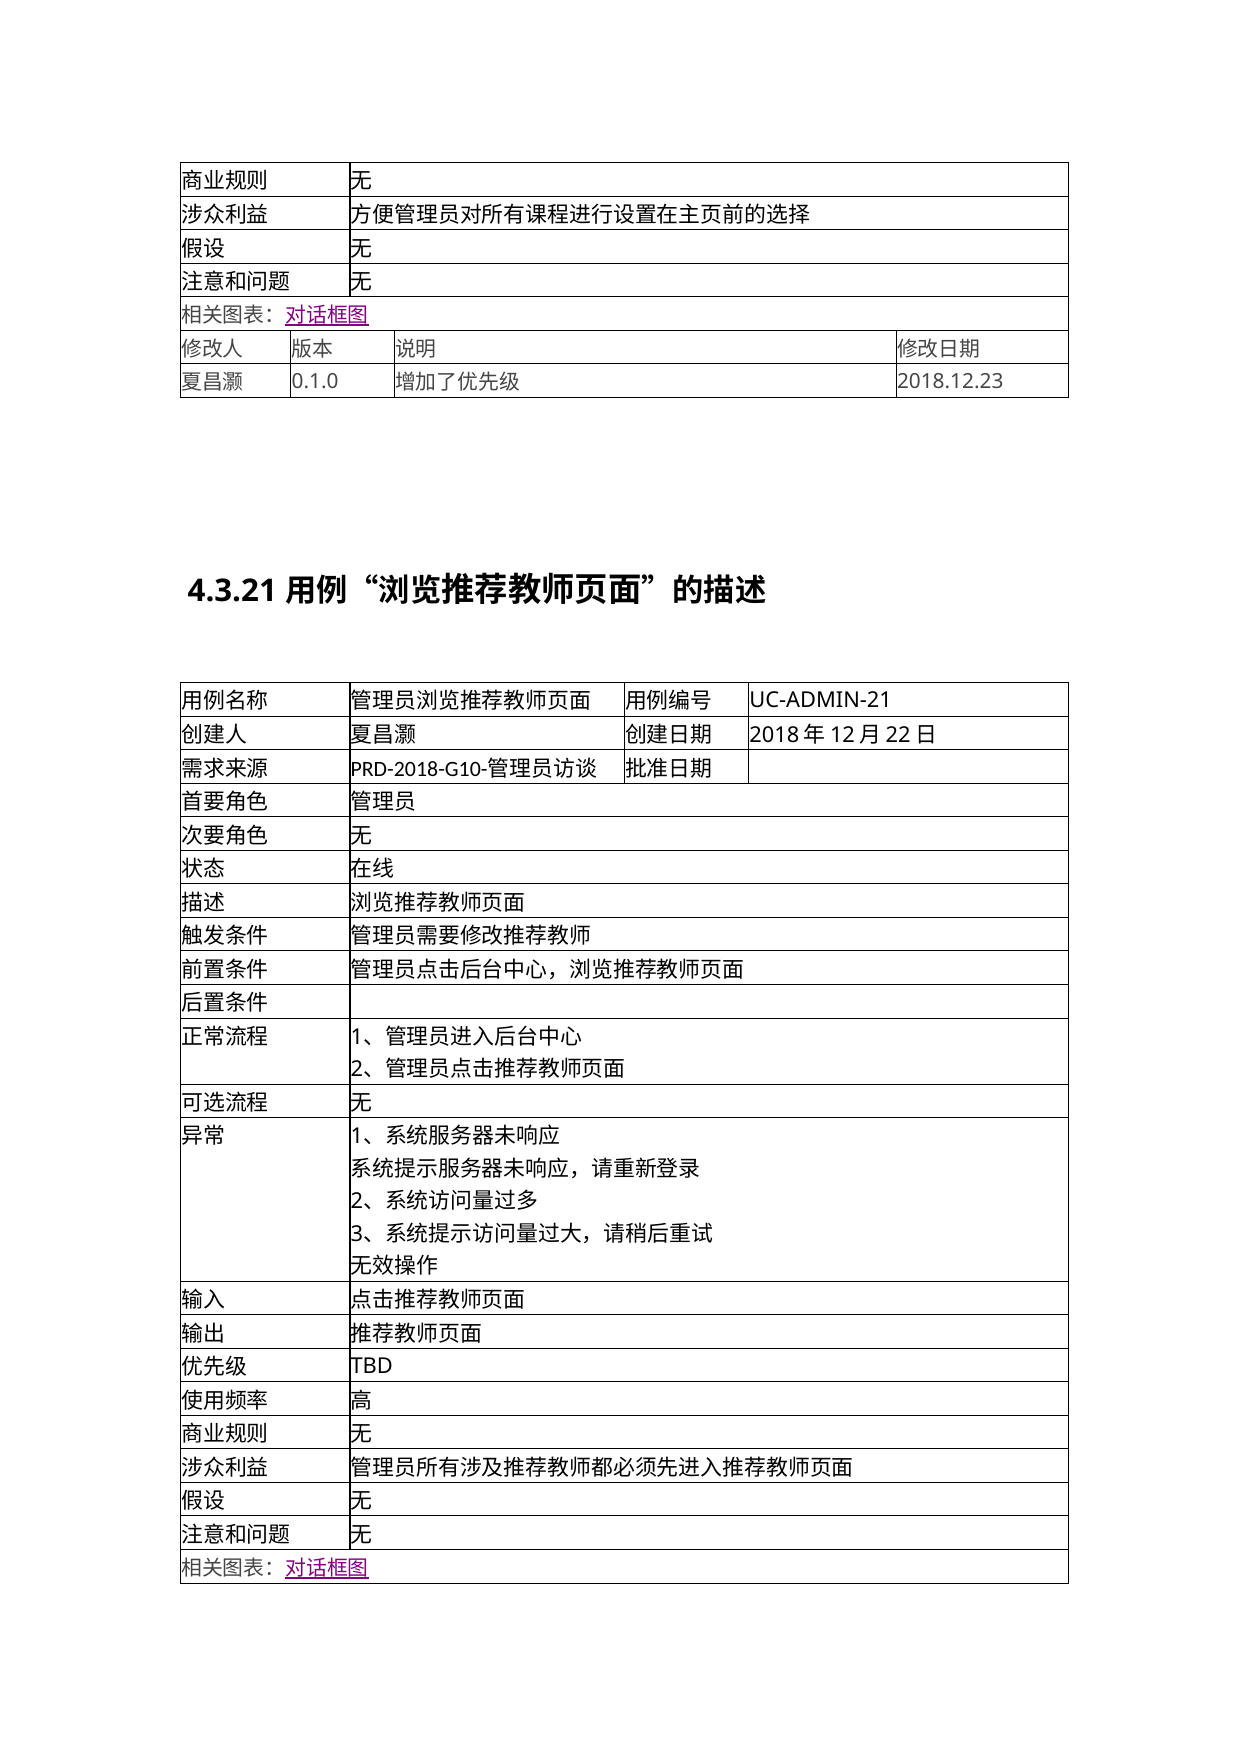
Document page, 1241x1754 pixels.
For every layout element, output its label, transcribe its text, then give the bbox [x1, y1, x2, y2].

table_cell 状态 [181, 851, 349, 883]
table_cell 无 [351, 163, 1068, 196]
table_cell [749, 750, 1068, 783]
table_cell 无 [351, 1516, 1068, 1549]
table_cell 版本 [291, 331, 394, 363]
table_cell 管理员 [351, 784, 1068, 816]
table_cell 需求来源 [181, 750, 349, 783]
table_cell 0.1.0 [291, 364, 394, 397]
table_cell 使用频率 [181, 1382, 349, 1415]
table_cell 可选流程 [181, 1085, 349, 1117]
table_cell 输出 [181, 1315, 349, 1348]
table_header 用例名称 [181, 683, 349, 716]
table_cell 创建人 [181, 717, 349, 749]
table_cell 浏览推荐教师页面 [351, 884, 1068, 917]
table_cell 假设 [181, 1483, 349, 1515]
table_cell 增加了优先级 [395, 364, 896, 397]
table_cell 1、管理员进入后台中心 2、管理员点击推荐教师页面 [351, 1019, 1068, 1083]
table_cell 涉众利益 [181, 1449, 349, 1482]
table_cell 管理员需要修改推荐教师 [351, 918, 1068, 950]
table_cell 相关图表：对话框图 [181, 297, 1068, 330]
table_cell 描述 [181, 884, 349, 917]
table_cell 异常 [181, 1118, 349, 1281]
table_cell 修改日期 [897, 331, 1068, 363]
table_cell 正常流程 [181, 1019, 349, 1083]
table_cell 无 [351, 1085, 1068, 1117]
table_cell [351, 985, 1068, 1017]
table_cell 1、系统服务器未响应 系统提示服务器未响应，请重新登录 2、系统访问量过多 3、系统提示访问量过大，请稍后重试 无效操作 [351, 1118, 1068, 1281]
table_cell 相关图表：对话框图 [181, 1550, 1068, 1582]
table_cell 夏昌灏 [351, 717, 624, 749]
table_cell 触发条件 [181, 918, 349, 950]
table_cell 注意和问题 [181, 264, 349, 296]
table_cell 管理员所有涉及推荐教师都必须先进入推荐教师页面 [351, 1449, 1068, 1482]
table_cell PRD-2018-G10-管理员访谈 [351, 750, 624, 783]
table_cell 说明 [395, 331, 896, 363]
table_cell 推荐教师页面 [351, 1315, 1068, 1348]
table_cell 无 [351, 817, 1068, 850]
table_cell 商业规则 [181, 1416, 349, 1448]
table_cell 商业规则 [181, 163, 349, 196]
table_cell 首要角色 [181, 784, 349, 816]
table_cell 优先级 [181, 1349, 349, 1381]
table_cell 在线 [351, 851, 1068, 883]
table_cell 前置条件 [181, 951, 349, 984]
table_header 管理员浏览推荐教师页面 [351, 683, 624, 716]
table_cell 后置条件 [181, 985, 349, 1017]
table_cell 涉众利益 [181, 197, 349, 229]
subtitle 4.3.21 用例“浏览推荐教师页面”的描述 [187, 555, 1053, 620]
table_cell 2018.12.23 [897, 364, 1068, 397]
table_cell TBD [351, 1349, 1068, 1381]
table_cell 无 [351, 1483, 1068, 1515]
table_cell 次要角色 [181, 817, 349, 850]
table_cell 修改人 [181, 331, 290, 363]
table_cell 输入 [181, 1282, 349, 1314]
table_cell 管理员点击后台中心，浏览推荐教师页面 [351, 951, 1068, 984]
table_cell 批准日期 [625, 750, 748, 783]
table_cell 无 [351, 264, 1068, 296]
table_cell 方便管理员对所有课程进行设置在主页前的选择 [351, 197, 1068, 229]
table_cell 夏昌灏 [181, 364, 290, 397]
table_cell 无 [351, 1416, 1068, 1448]
table_cell 注意和问题 [181, 1516, 349, 1549]
table_header UC-ADMIN-21 [749, 683, 1068, 716]
table_cell 假设 [181, 230, 349, 263]
table_cell 无 [351, 230, 1068, 263]
table_header 用例编号 [625, 683, 748, 716]
table_cell 2018年12月22日 [749, 717, 1068, 749]
table_cell 高 [351, 1382, 1068, 1415]
table_cell 点击推荐教师页面 [351, 1282, 1068, 1314]
table_cell 创建日期 [625, 717, 748, 749]
